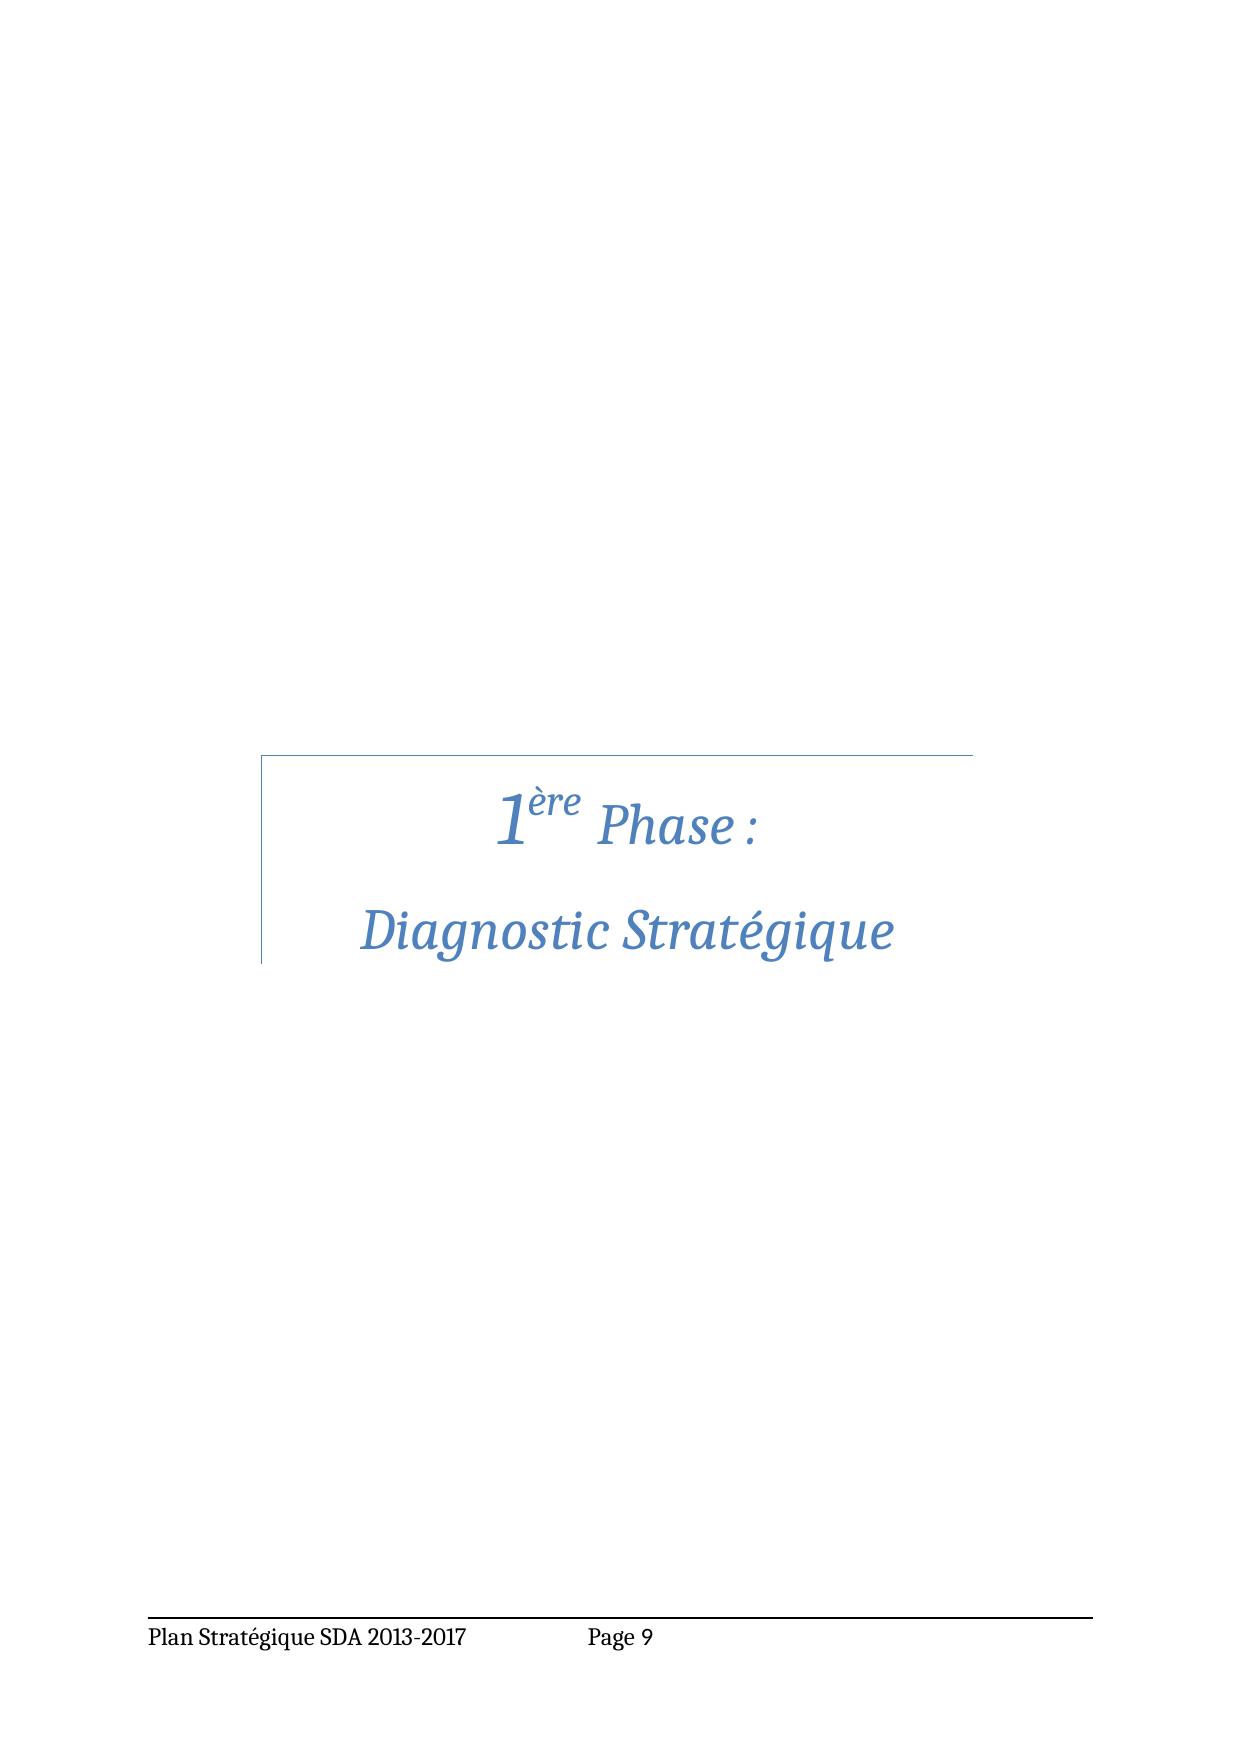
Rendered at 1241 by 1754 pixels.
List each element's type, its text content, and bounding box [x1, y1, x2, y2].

text 1ère Phase : [262, 756, 973, 863]
text Diagnostic Stratégique [262, 875, 973, 964]
